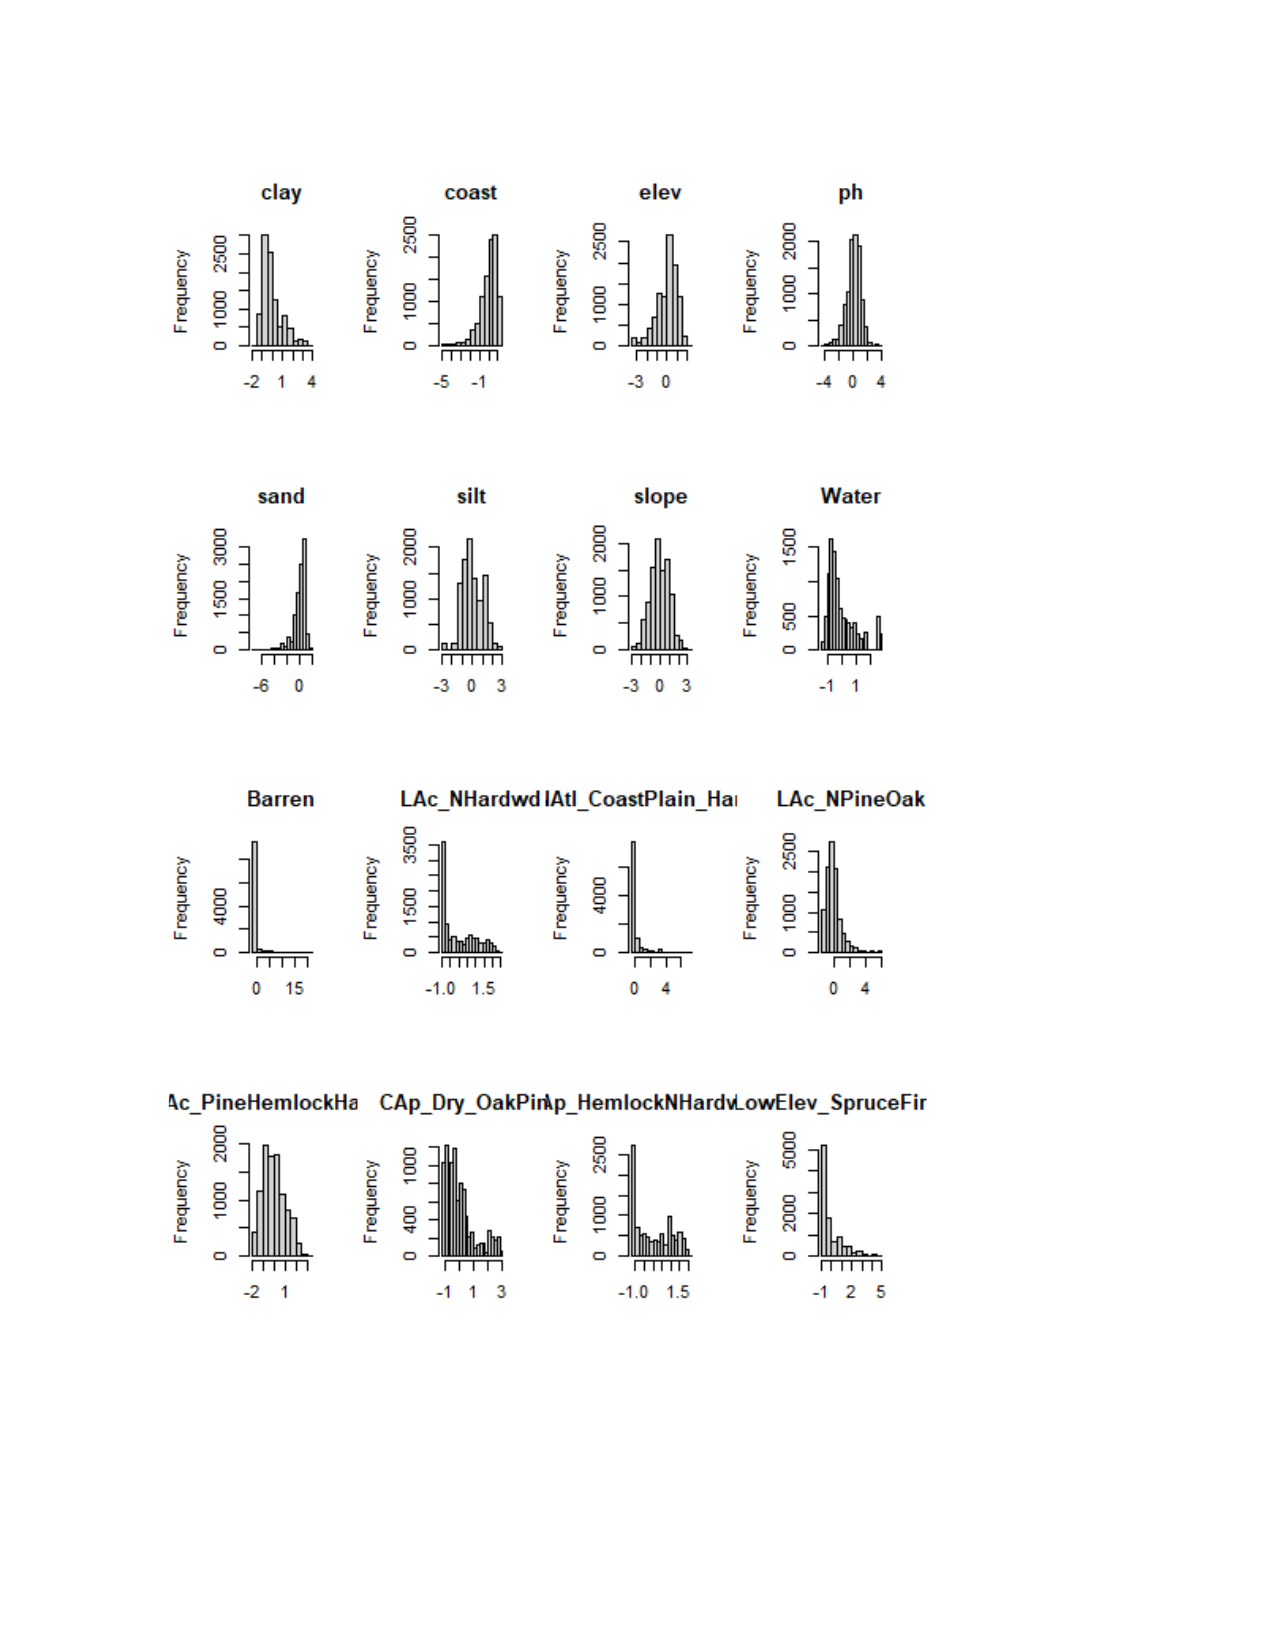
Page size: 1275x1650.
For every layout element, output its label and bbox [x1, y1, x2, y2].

picture [168, 150, 927, 1363]
